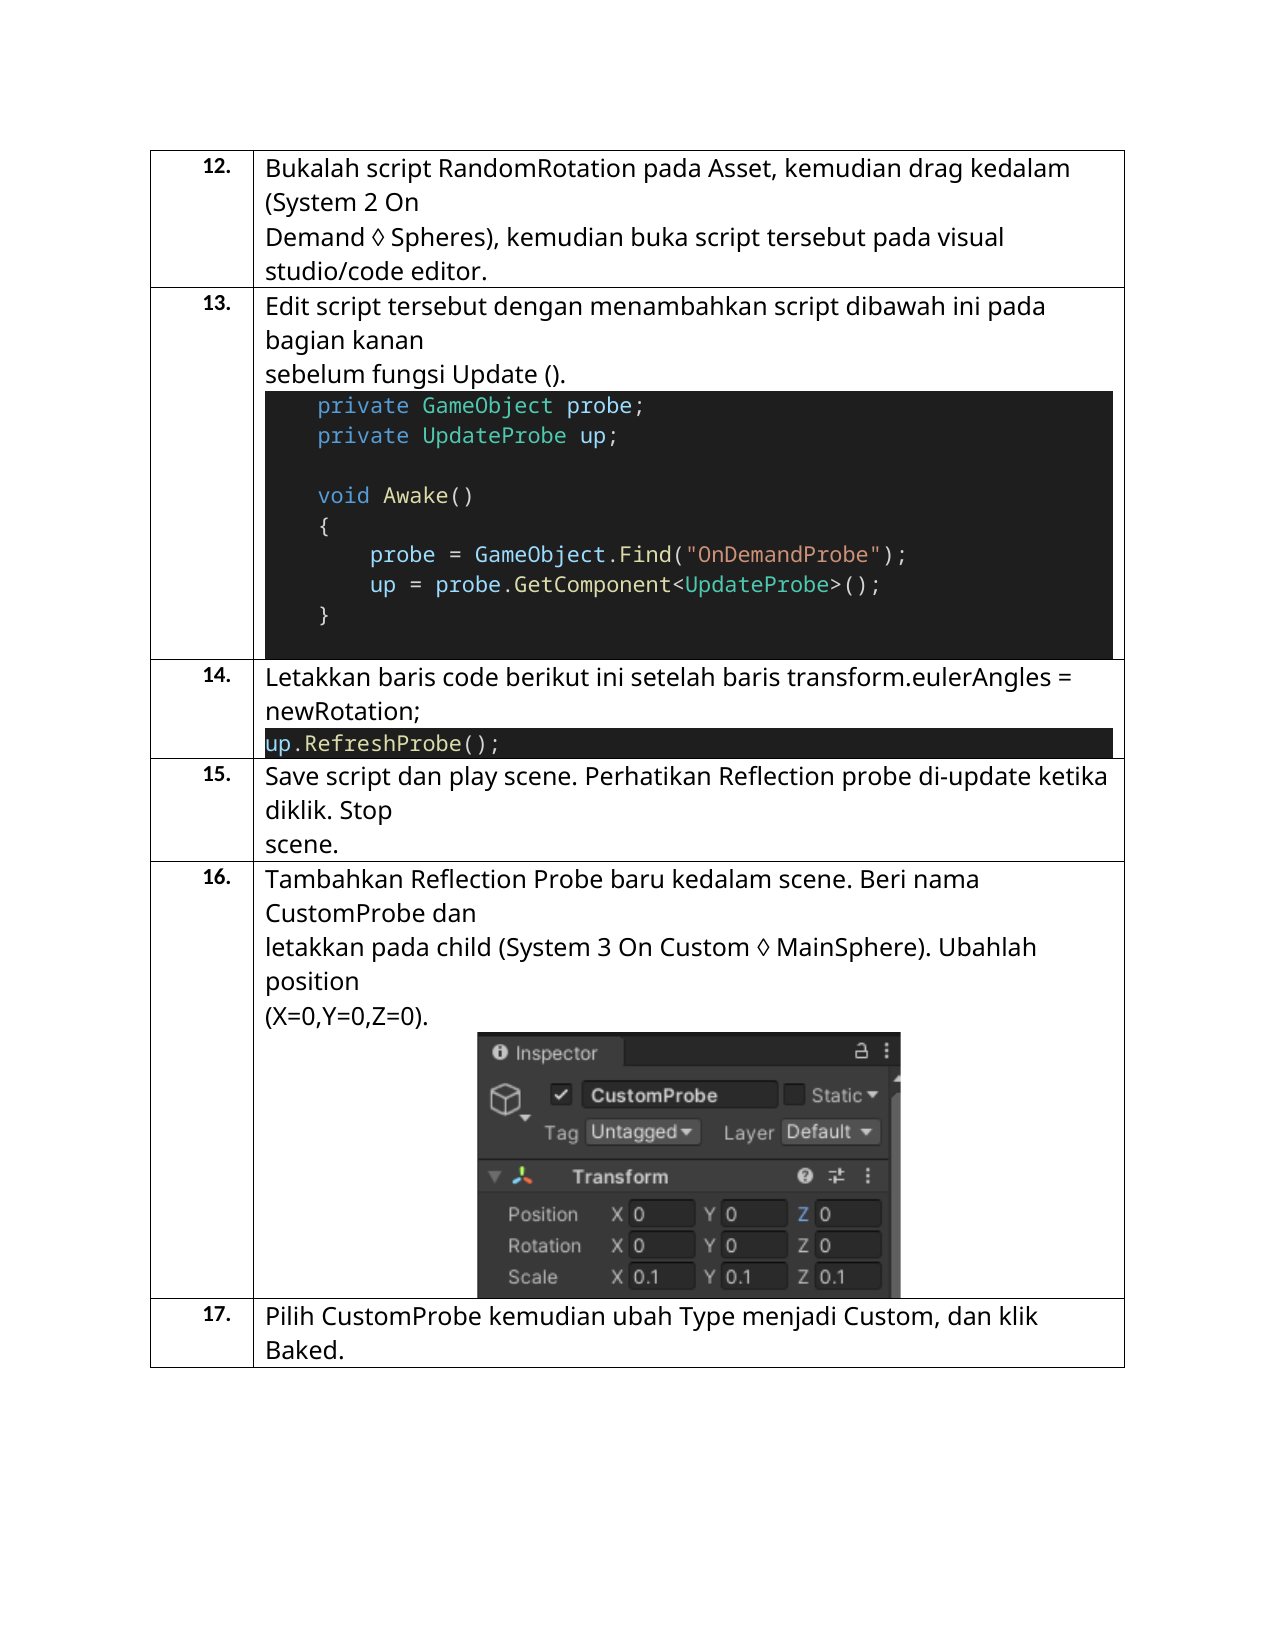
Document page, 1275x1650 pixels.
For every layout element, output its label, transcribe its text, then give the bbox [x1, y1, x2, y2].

table_cell Edit script tersebut dengan menambahkan script dibawah ini pada bagian kanan sebelum fungsi Update (). private GameObject probe; private UpdateProbe up; void Awake() { probe = GameObject.Find("OnDemandProbe"); up = probe.GetComponent<UpdateProbe>(); } [254, 288, 1124, 659]
table_cell Tambahkan Reflection Probe baru kedalam scene. Beri nama CustomProbe dan letakkan pada child (System 3 On Custom MainSphere). Ubahlah position (X=0,Y=0,Z=0). [254, 862, 1124, 1298]
picture [477, 1032, 901, 1298]
table_cell Save script dan play scene. Perhatikan Reflection probe di-update ketika diklik. Stop scene. [254, 759, 1124, 861]
table_header Bukalah script RandomRotation pada Asset, kemudian drag kedalam (System 2 On Demand Spheres), kemudian buka script tersebut pada visual studio/code editor. [254, 151, 1124, 287]
table_cell [151, 862, 253, 1298]
table_cell Pilih CustomProbe kemudian ubah Type menjadi Custom, dan klik Baked. [254, 1299, 1124, 1367]
table_header [151, 151, 253, 287]
table_cell [151, 660, 253, 758]
table_cell [151, 1299, 253, 1367]
table_cell [151, 288, 253, 659]
table_cell [151, 759, 253, 861]
table_cell Letakkan baris code berikut ini setelah baris transform.eulerAngles = newRotation; up.RefreshProbe(); [254, 660, 1124, 758]
